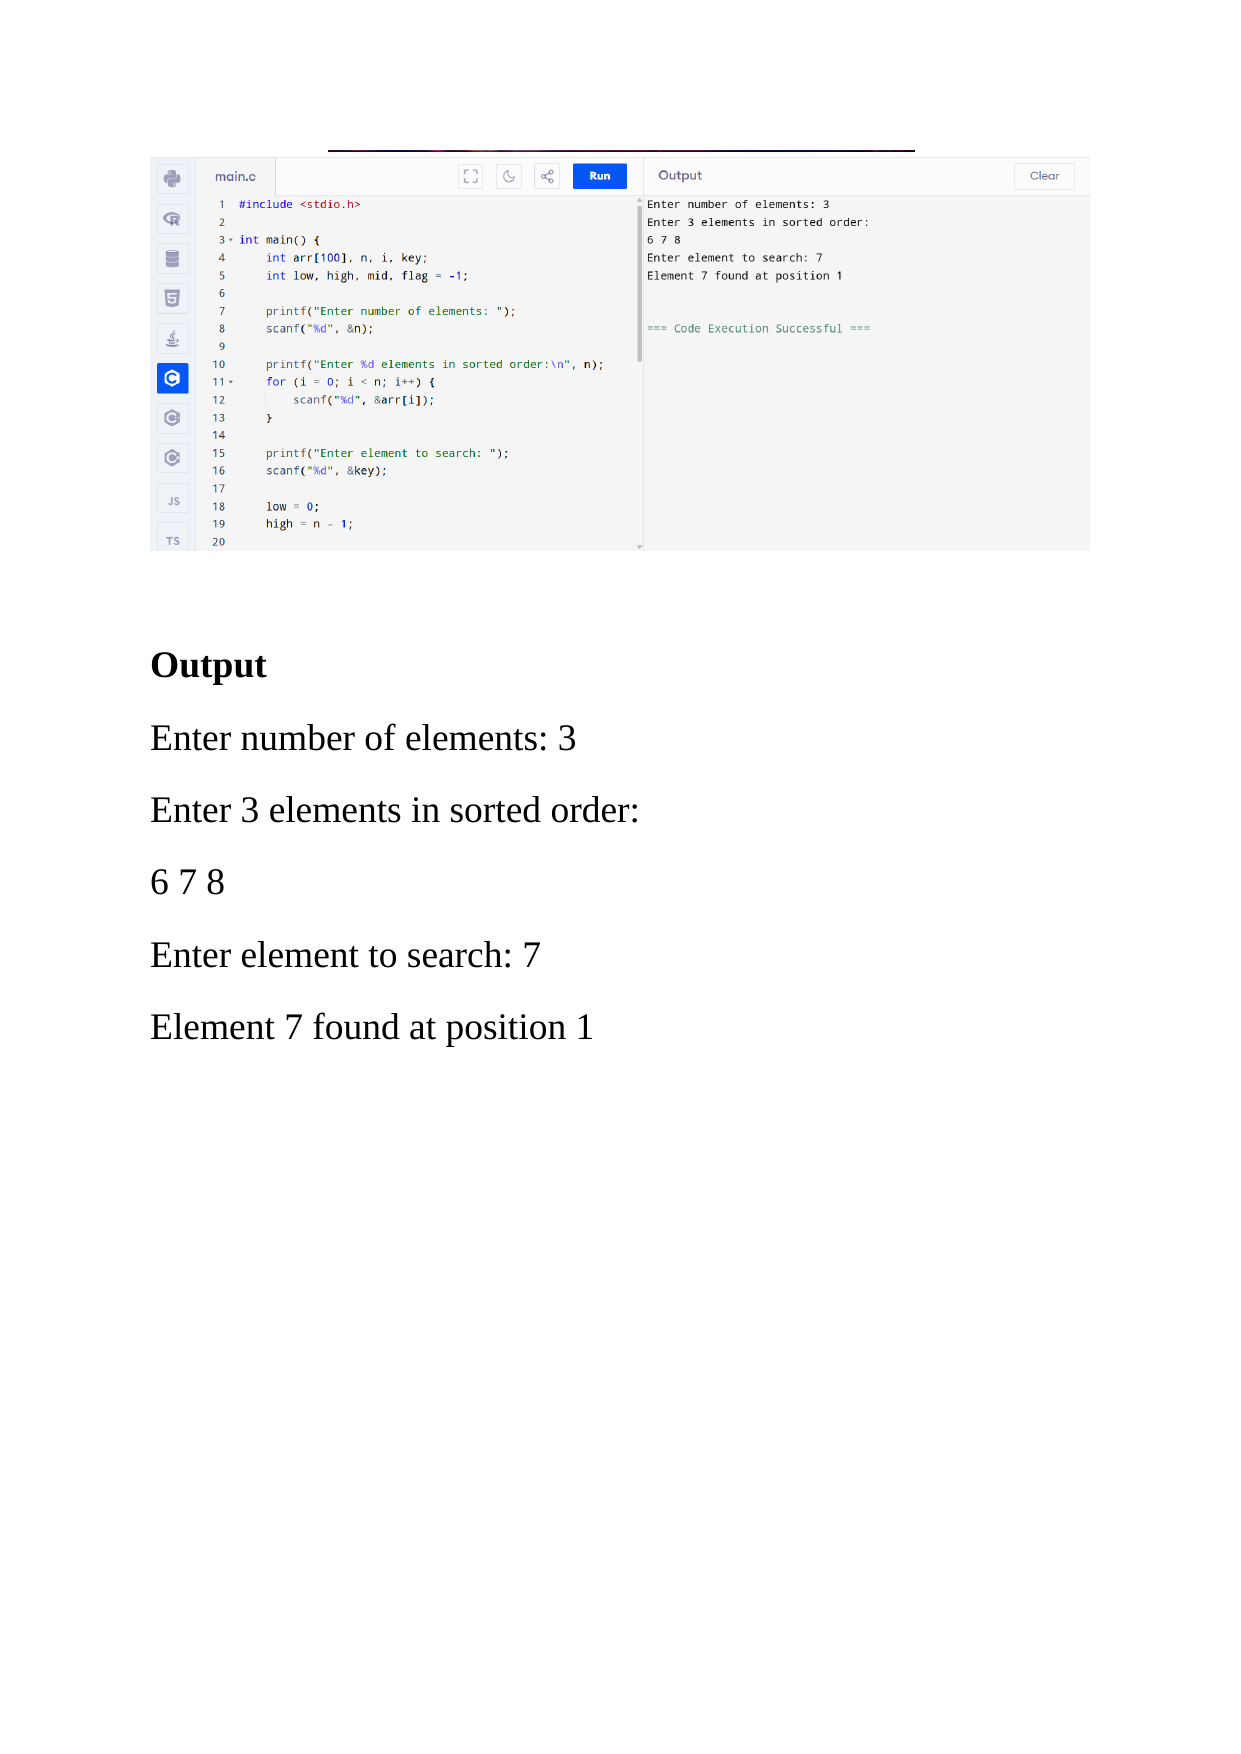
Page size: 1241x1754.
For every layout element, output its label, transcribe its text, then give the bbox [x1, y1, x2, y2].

text 6 7 8 [150, 860, 1090, 903]
text Enter 3 elements in sorted order: [150, 787, 1090, 831]
text Enter number of elements: 3 [150, 715, 1090, 758]
text Output [150, 643, 1090, 686]
picture [150, 150, 1091, 551]
text Element 7 found at position 1 [150, 1004, 1090, 1047]
text Enter element to search: 7 [150, 932, 1090, 975]
